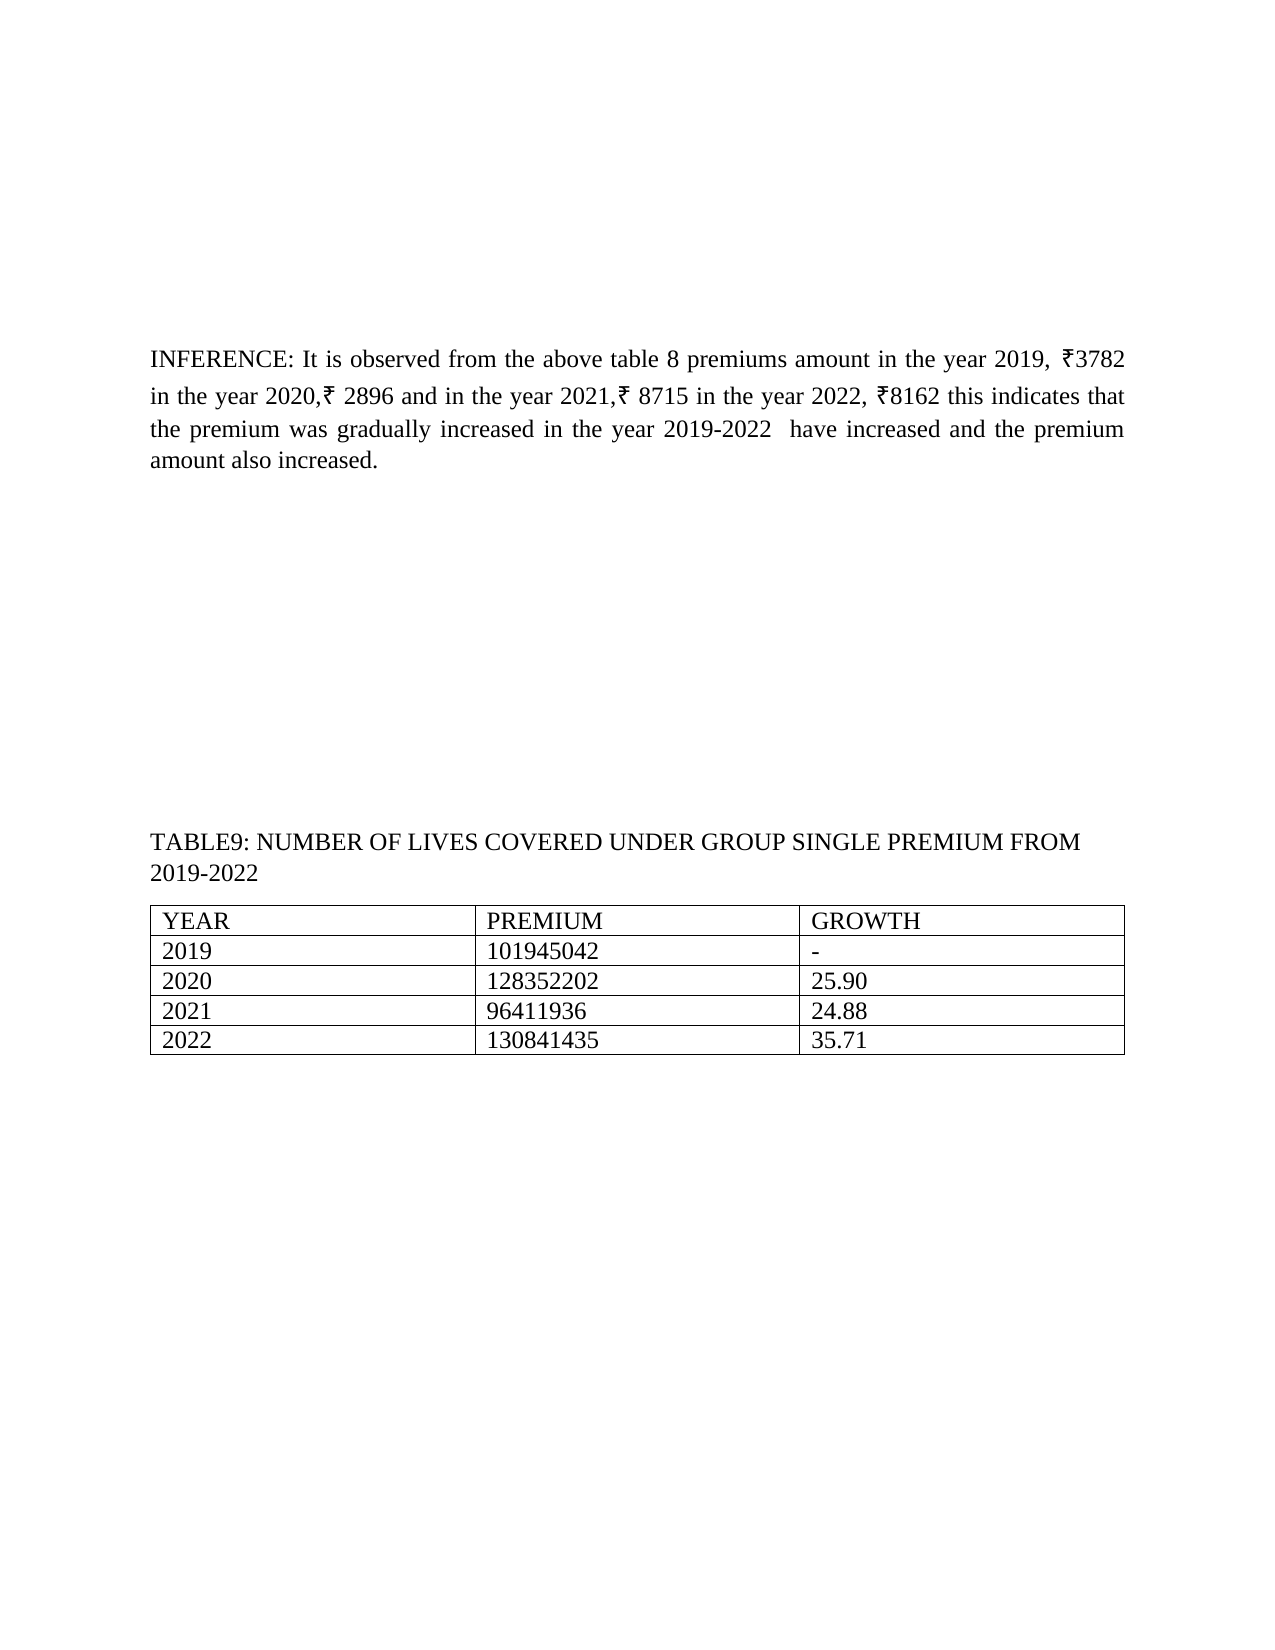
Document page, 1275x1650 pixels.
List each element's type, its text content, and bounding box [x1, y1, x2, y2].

table_cell 24.88 [800, 996, 1124, 1024]
table_cell 101945042 [476, 936, 799, 965]
table_cell 2022 [151, 1026, 475, 1054]
table_cell 2019 [151, 936, 475, 965]
text INFERENCE: It is observed from the above table 8 premiums amount in the year 2019, ₹3782 in the year 2020,₹ 2896 and in the year 2021,₹ 8715 in the year 2022, ₹8162 this indicates that the premium was gradually increased in the year 2019-2022 have increased and the premium amount also increased. [150, 341, 1125, 474]
table_cell 2021 [151, 996, 475, 1024]
table_cell - [800, 936, 1124, 965]
table_cell 128352202 [476, 966, 799, 995]
table_cell 35.71 [800, 1026, 1124, 1054]
table_header GROWTH [800, 906, 1124, 935]
table_cell 130841435 [476, 1026, 799, 1054]
table_header YEAR [151, 906, 475, 935]
table_cell 25.90 [800, 966, 1124, 995]
table_header PREMIUM [476, 906, 799, 935]
table_cell 96411936 [476, 996, 799, 1024]
text TABLE9: NUMBER OF LIVES COVERED UNDER GROUP SINGLE PREMIUM FROM 2019-2022 [150, 827, 1125, 886]
table_cell 2020 [151, 966, 475, 995]
